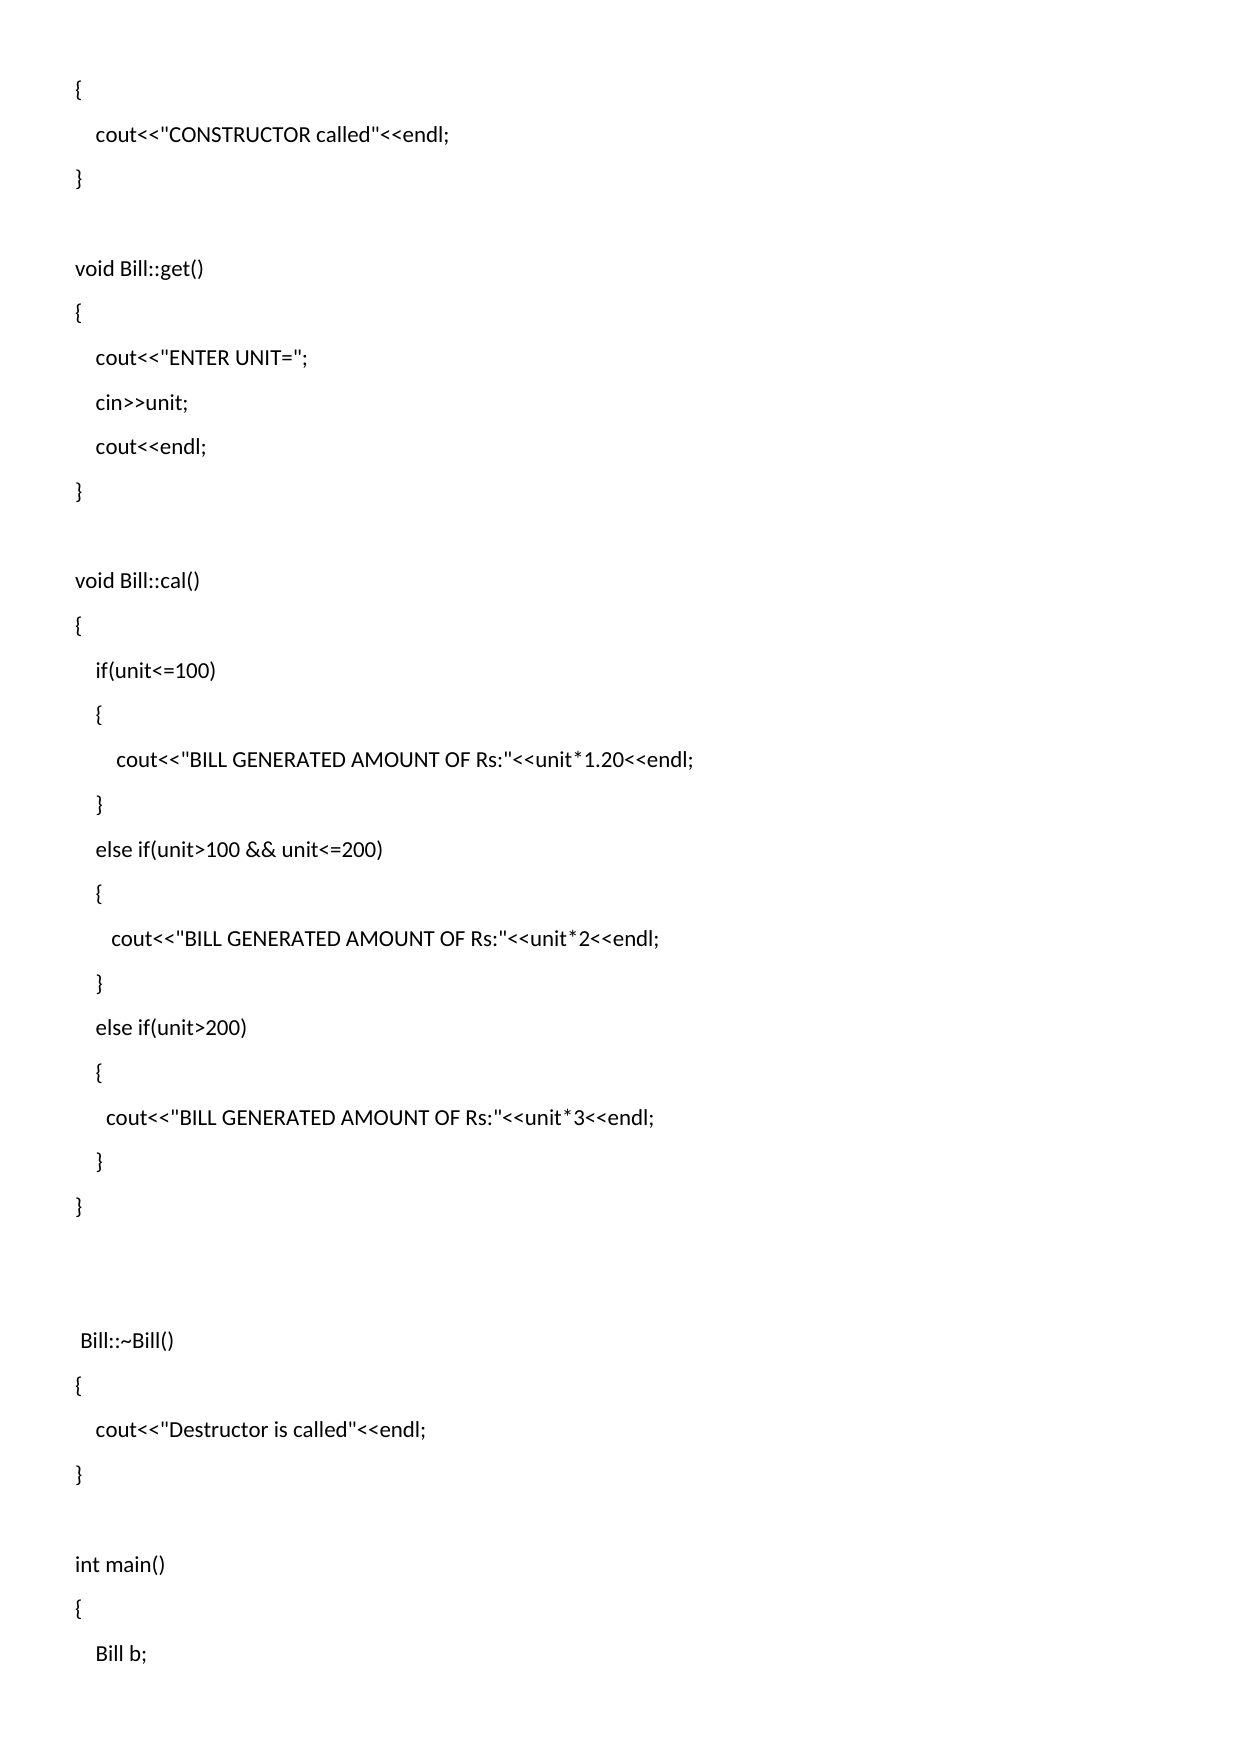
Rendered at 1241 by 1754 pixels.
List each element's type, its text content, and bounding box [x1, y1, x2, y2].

text } [75, 1147, 1165, 1176]
text cout<<endl; [75, 432, 1165, 461]
text } [75, 1192, 1165, 1220]
text cout<<"ENTER UNIT="; [75, 343, 1165, 371]
text cout<<"BILL GENERATED AMOUNT OF Rs:"<<unit*2<<endl; [75, 924, 1165, 952]
text else if(unit>100 && unit<=200) [75, 835, 1165, 863]
text if(unit<=100) [75, 656, 1165, 684]
text { [75, 879, 1165, 907]
text cout<<"Destructor is called"<<endl; [75, 1416, 1165, 1444]
text int main() [75, 1550, 1165, 1578]
text } [75, 969, 1165, 997]
text cin>>unit; [75, 388, 1165, 416]
text { [75, 611, 1165, 639]
text { [75, 701, 1165, 729]
text } [75, 477, 1165, 505]
text } [75, 1460, 1165, 1488]
text void Bill::get() [75, 254, 1165, 282]
text } [75, 790, 1165, 818]
text { [75, 298, 1165, 326]
text Bill::~Bill() [75, 1326, 1165, 1354]
text { [75, 1371, 1165, 1399]
text { [75, 1058, 1165, 1086]
text cout<<"BILL GENERATED AMOUNT OF Rs:"<<unit*1.20<<endl; [75, 745, 1165, 773]
text else if(unit>200) [75, 1013, 1165, 1041]
text cout<<"BILL GENERATED AMOUNT OF Rs:"<<unit*3<<endl; [75, 1103, 1165, 1131]
text void Bill::cal() [75, 567, 1165, 594]
text } [75, 164, 1165, 192]
text { [75, 1594, 1165, 1622]
text { [75, 75, 1165, 103]
text Bill b; [75, 1639, 1165, 1667]
text cout<<"CONSTRUCTOR called"<<endl; [75, 120, 1165, 148]
